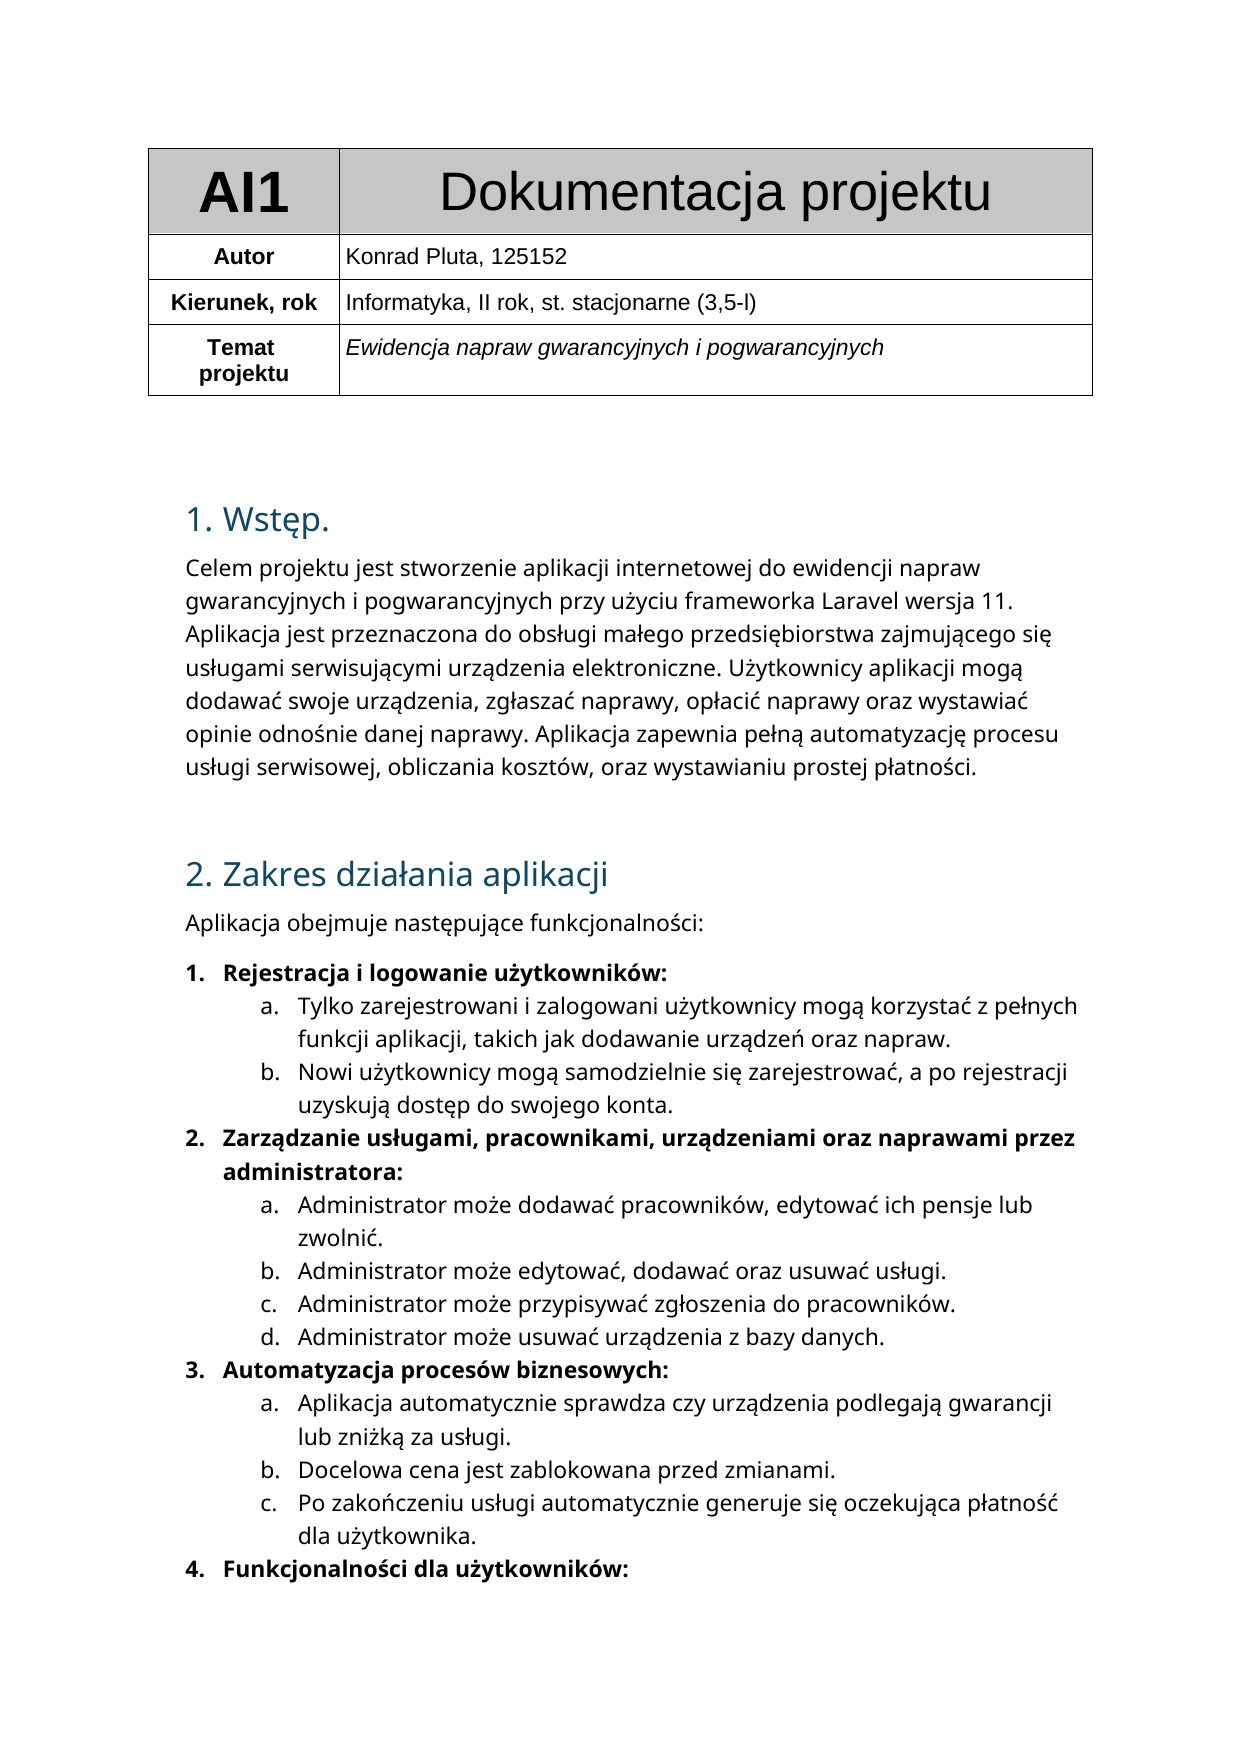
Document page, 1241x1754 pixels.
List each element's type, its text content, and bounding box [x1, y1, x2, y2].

table_cell Informatyka, II rok, st. stacjonarne (3,5-l) [340, 280, 1092, 324]
subtitle Zakres działania aplikacji [185, 851, 1093, 896]
table_cell Autor [149, 235, 339, 278]
table_cell Ewidencja napraw gwarancyjnych i pogwarancyjnych [340, 325, 1092, 395]
list Administrator może dodawać pracowników, edytować ich pensje lub zwolnić. [260, 1189, 1093, 1253]
list Tylko zarejestrowani i zalogowani użytkownicy mogą korzystać z pełnych funkcji aplikacji, takich jak dodawanie urządzeń oraz napraw. [260, 990, 1093, 1054]
table_header AI1 [149, 149, 339, 233]
list Zarządzanie usługami, pracownikami, urządzeniami oraz naprawami przez administratora: [185, 1122, 1093, 1187]
list Aplikacja automatycznie sprawdza czy urządzenia podlegają gwarancji lub zniżką za usługi. [260, 1387, 1093, 1452]
list Rejestracja i logowanie użytkowników: [185, 957, 1093, 988]
text Celem projektu jest stworzenie aplikacji internetowej do ewidencji napraw gwarancyjnych i pogwarancyjnych przy użyciu frameworka Laravel wersja 11. Aplikacja jest przeznaczona do obsługi małego przedsiębiorstwa zajmującego się usługami serwisującymi urządzenia elektroniczne. Użytkownicy aplikacji mogą dodawać swoje urządzenia, zgłaszać naprawy, opłacić naprawy oraz wystawiać opinie odnośnie danej naprawy. Aplikacja zapewnia pełną automatyzację procesu usługi serwisowej, obliczania kosztów, oraz wystawianiu prostej płatności. [185, 552, 1093, 782]
table_header Dokumentacja projektu [340, 149, 1092, 233]
table_cell Konrad Pluta, 125152 [340, 235, 1092, 278]
text Aplikacja obejmuje następujące funkcjonalności: [185, 907, 1093, 938]
list Administrator może usuwać urządzenia z bazy danych. [260, 1321, 1093, 1352]
list Funkcjonalności dla użytkowników: [185, 1553, 1093, 1584]
list Docelowa cena jest zablokowana przed zmianami. [260, 1454, 1093, 1485]
list Nowi użytkownicy mogą samodzielnie się zarejestrować, a po rejestracji uzyskują dostęp do swojego konta. [260, 1056, 1093, 1121]
table_cell Temat projektu [149, 325, 339, 395]
table_cell Kierunek, rok [149, 280, 339, 324]
list Administrator może edytować, dodawać oraz usuwać usługi. [260, 1255, 1093, 1286]
list Automatyzacja procesów biznesowych: [185, 1354, 1093, 1386]
list Administrator może przypisywać zgłoszenia do pracowników. [260, 1288, 1093, 1319]
subtitle Wstęp. [185, 496, 1093, 541]
list Po zakończeniu usługi automatycznie generuje się oczekująca płatność dla użytkownika. [260, 1487, 1093, 1551]
